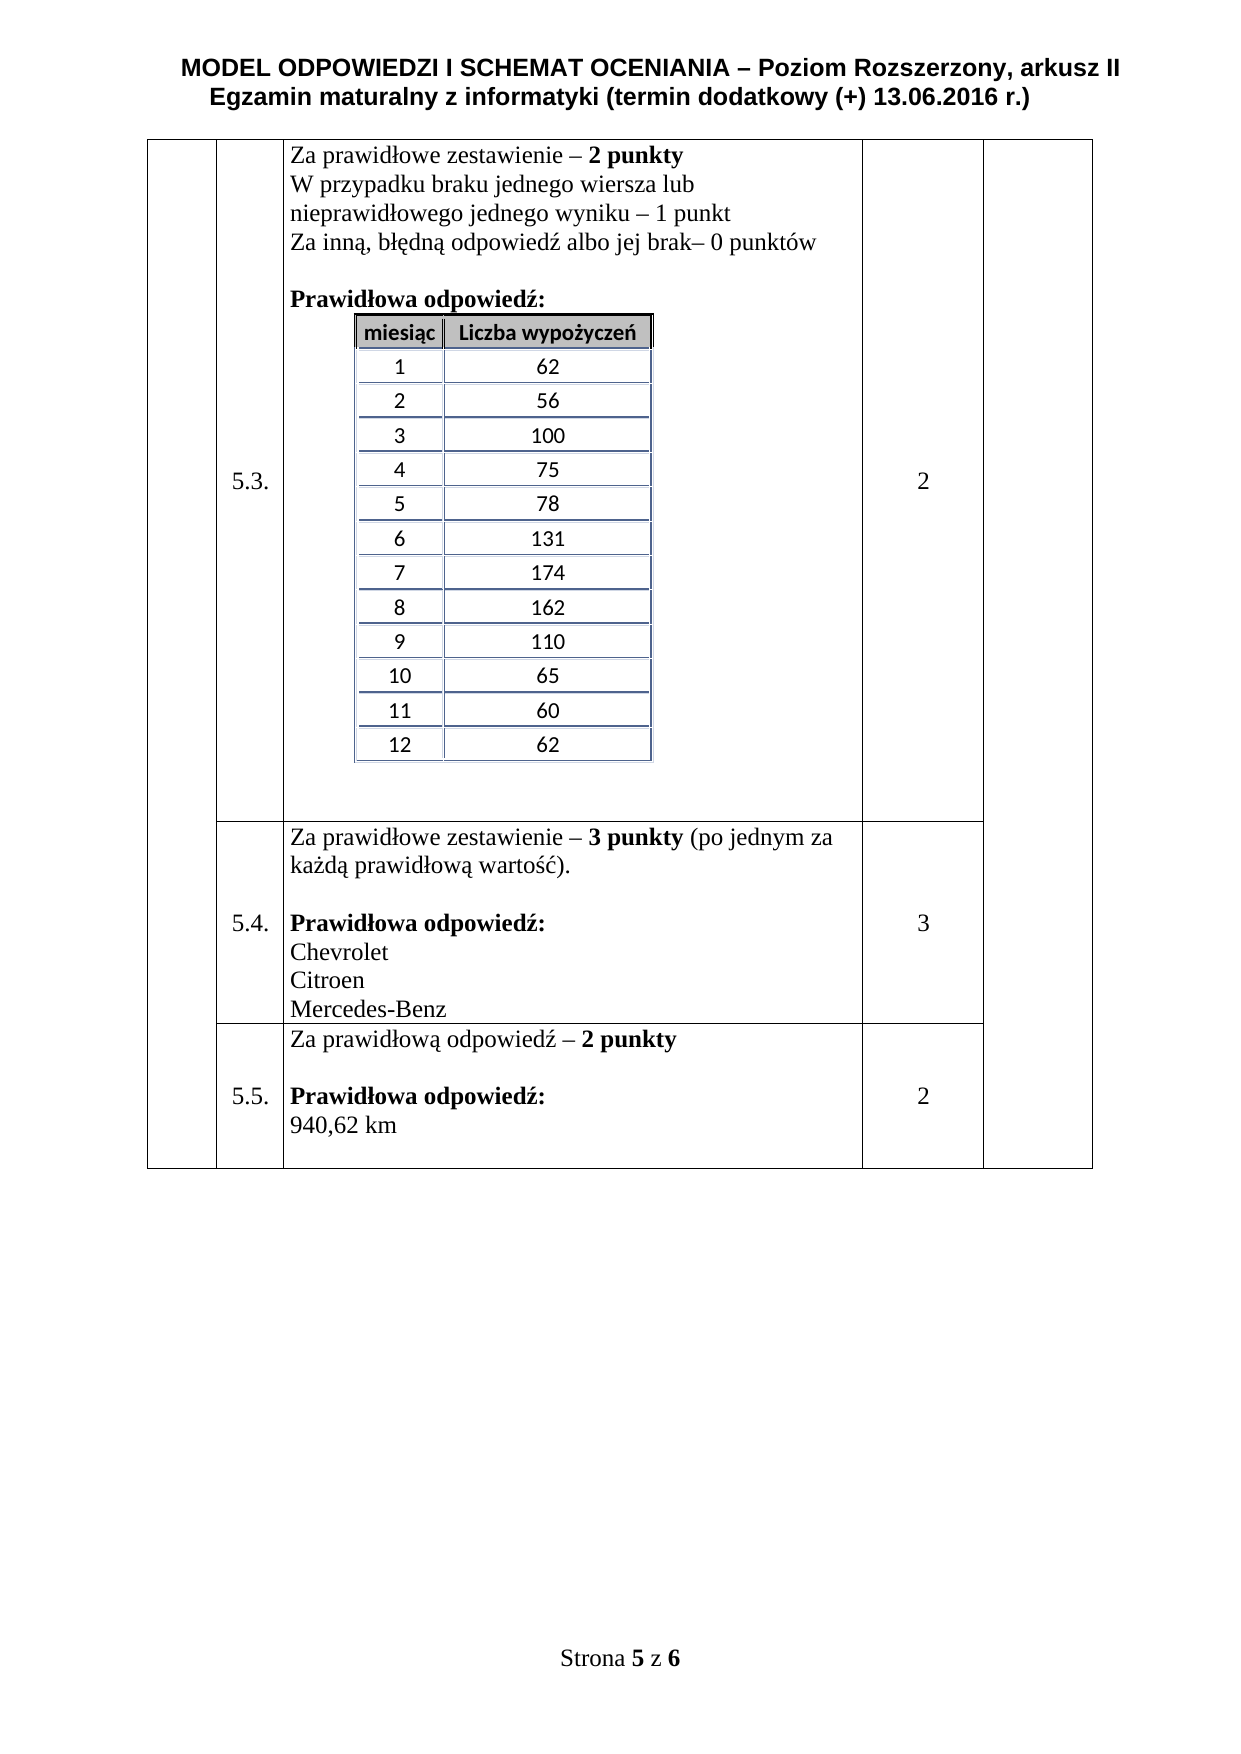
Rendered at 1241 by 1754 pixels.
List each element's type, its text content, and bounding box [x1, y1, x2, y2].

table_cell 3 [863, 822, 983, 1023]
table_cell Za prawidłowe zestawienie – 2 punkty W przypadku braku jednego wiersza lub nieprawidłowego jednego wyniku – 1 punkt Za inną, błędną odpowiedź albo jej brak– 0 punktów Prawidłowa odpowiedź: [284, 140, 862, 821]
table_cell Za prawidłowe zestawienie – 3 punkty (po jednym za każdą prawidłową wartość). Prawidłowa odpowiedź: Chevrolet Citroen Mercedes-Benz [284, 822, 862, 1023]
table_cell 5.3. [217, 140, 283, 821]
table_cell 2 [863, 140, 983, 821]
table_cell 5.5. [217, 1024, 283, 1168]
table_cell 2 [863, 1024, 983, 1168]
table_cell 5.4. [217, 822, 283, 1023]
table_cell Za prawidłową odpowiedź – 2 punkty Prawidłowa odpowiedź: 940,62 km [284, 1024, 862, 1168]
